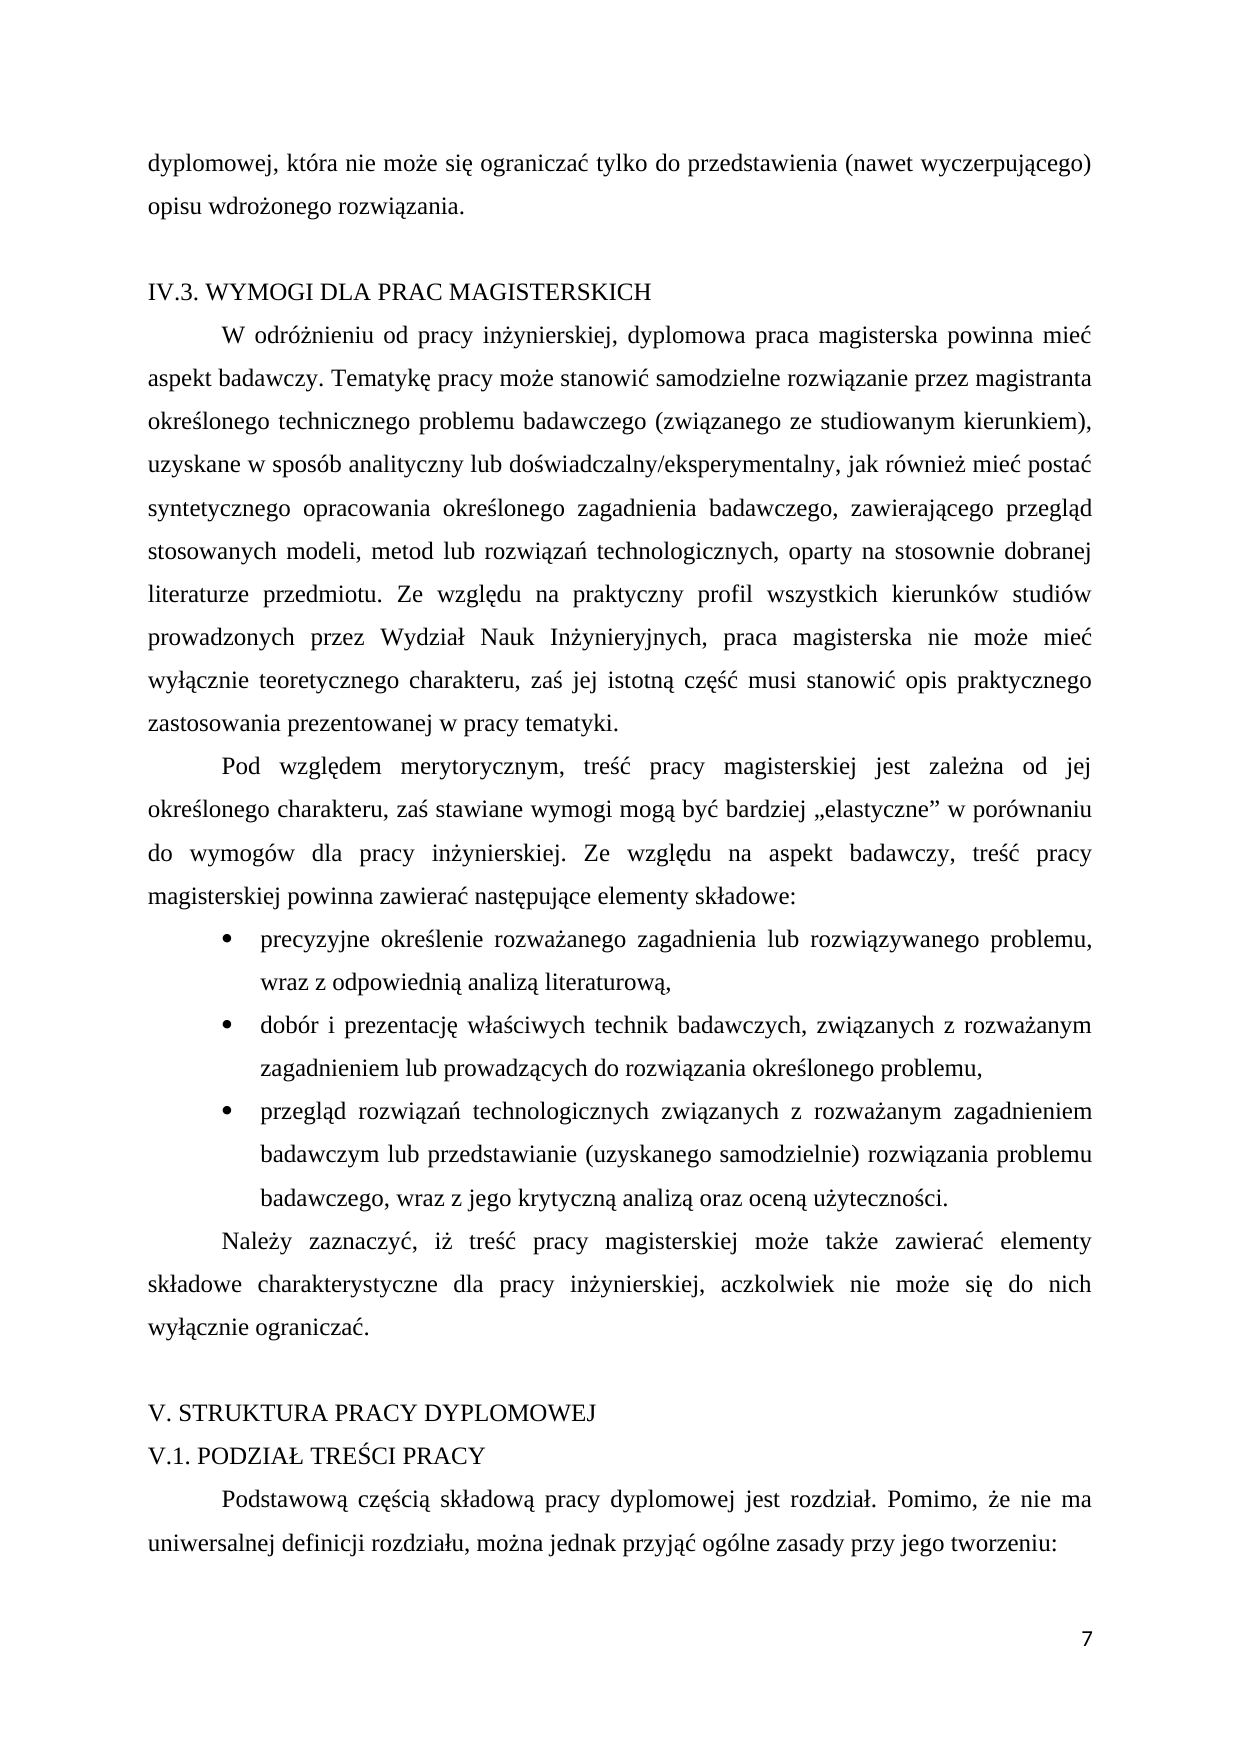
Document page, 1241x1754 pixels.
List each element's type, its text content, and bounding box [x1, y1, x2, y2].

text V.1. PODZIAŁ TREŚCI PRACY [148, 1441, 1093, 1470]
text V. STRUKTURA PRACY DYPLOMOWEJ [148, 1398, 1093, 1427]
text Należy zaznaczyć, iż treść pracy magisterskiej może także zawierać elementy składowe charakterystyczne dla pracy inżynierskiej, aczkolwiek nie może się do nich wyłącznie ograniczać. [148, 1226, 1093, 1341]
text Podstawową częścią składową pracy dyplomowej jest rozdział. Pomimo, że nie ma uniwersalnej definicji rozdziału, można jednak przyjąć ogólne zasady przy jego tworzeniu: [148, 1484, 1093, 1556]
text W odróżnieniu od pracy inżynierskiej, dyplomowa praca magisterska powinna mieć aspekt badawczy. Tematykę pracy może stanowić samodzielne rozwiązanie przez magistranta określonego technicznego problemu badawczego (związanego ze studiowanym kierunkiem), uzyskane w sposób analityczny lub doświadczalny/eksperymentalny, jak również mieć postać syntetycznego opracowania określonego zagadnienia badawczego, zawierającego przegląd stosowanych modeli, metod lub rozwiązań technologicznych, oparty na stosownie dobranej literaturze przedmiotu. Ze względu na praktyczny profil wszystkich kierunków studiów prowadzonych przez Wydział Nauk Inżynieryjnych, praca magisterska nie może mieć wyłącznie teoretycznego charakteru, zaś jej istotną część musi stanowić opis praktycznego zastosowania prezentowanej w pracy tematyki. [148, 320, 1093, 737]
text Pod względem merytorycznym, treść pracy magisterskiej jest zależna od jej określonego charakteru, zaś stawiane wymogi mogą być bardziej „elastyczne” w porównaniu do wymogów dla pracy inżynierskiej. Ze względu na aspekt badawczy, treść pracy magisterskiej powinna zawierać następujące elementy składowe: [148, 751, 1093, 909]
text IV.3. WYMOGI DLA PRAC MAGISTERSKICH [148, 277, 1093, 306]
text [148, 148, 1093, 219]
list przegląd rozwiązań technologicznych związanych z rozważanym zagadnieniem badawczym lub przedstawianie (uzyskanego samodzielnie) rozwiązania problemu badawczego, wraz z jego krytyczną analizą oraz oceną użyteczności. [223, 1096, 1093, 1211]
list precyzyjne określenie rozważanego zagadnienia lub rozwiązywanego problemu, wraz z odpowiednią analizą literaturową, [223, 924, 1093, 996]
list dobór i prezentację właściwych technik badawczych, związanych z rozważanym zagadnieniem lub prowadzących do rozwiązania określonego problemu, [223, 1010, 1093, 1082]
